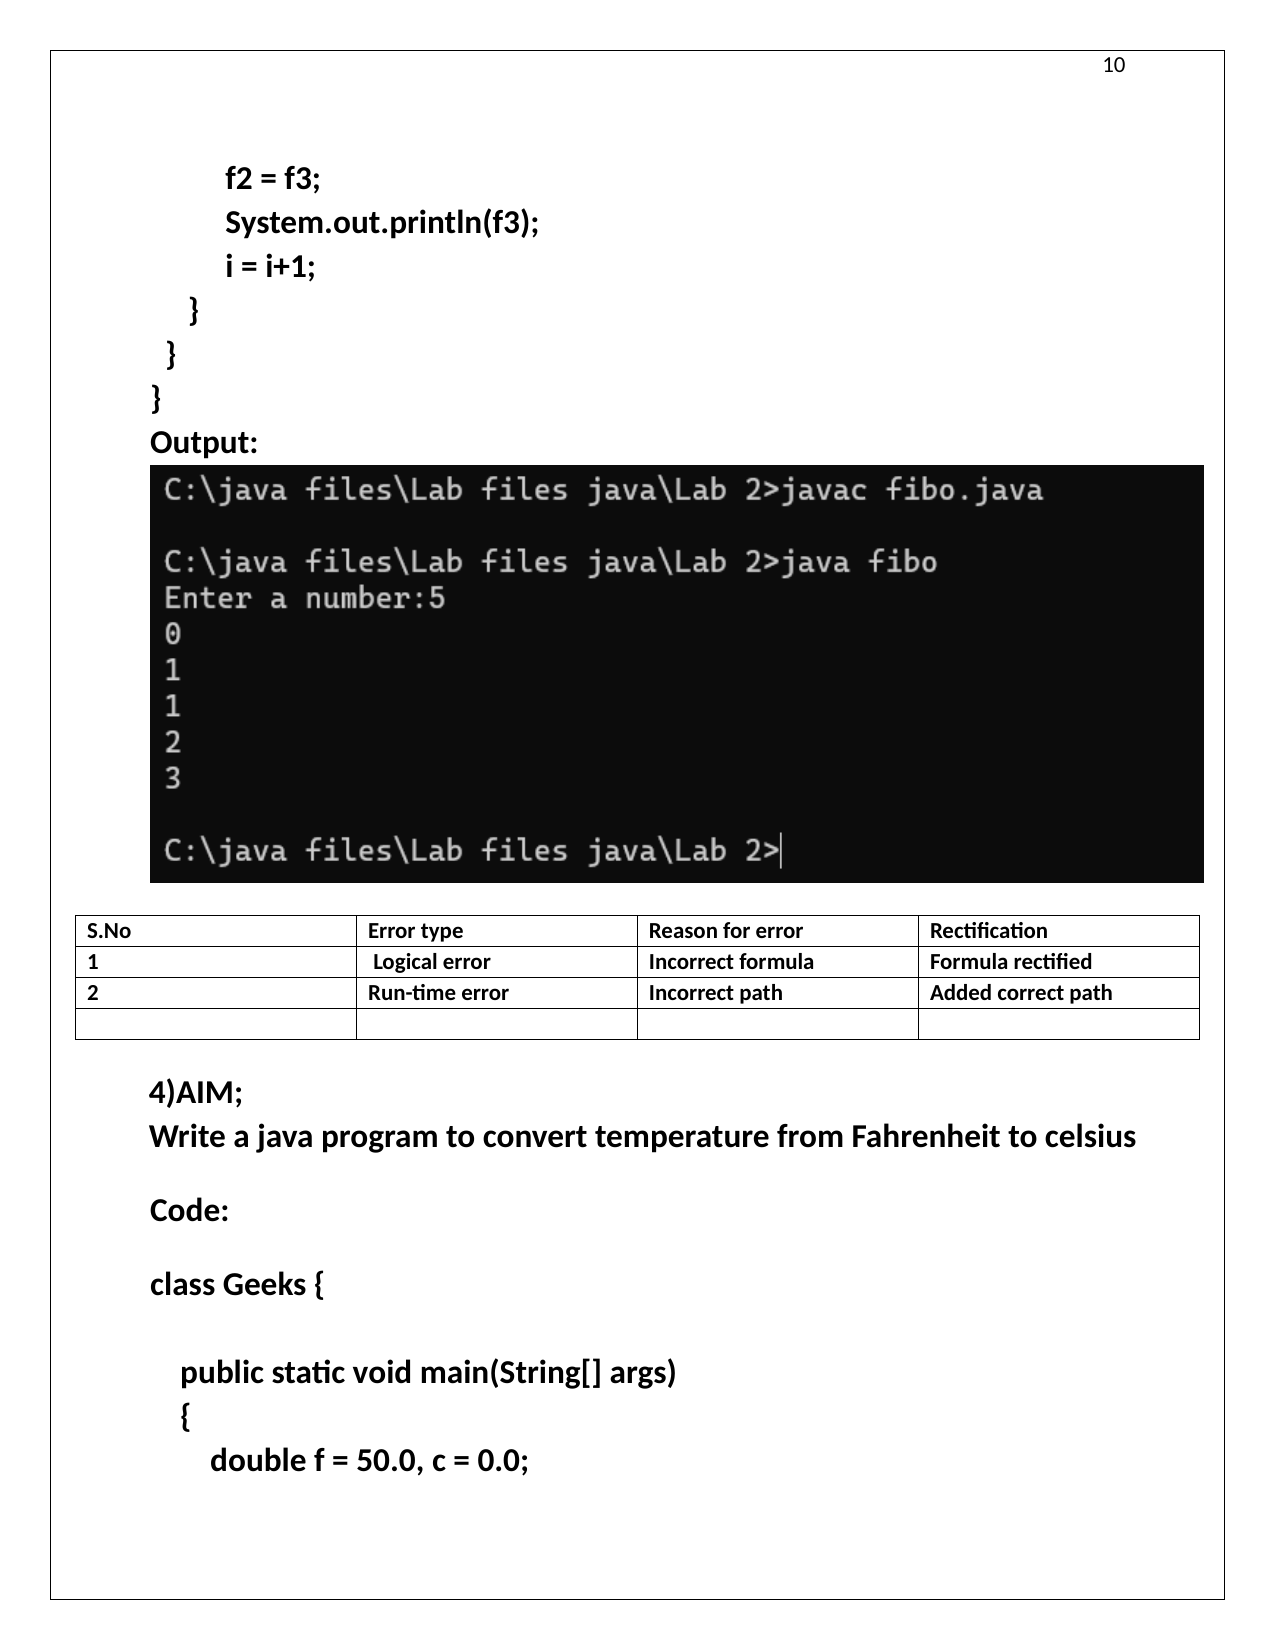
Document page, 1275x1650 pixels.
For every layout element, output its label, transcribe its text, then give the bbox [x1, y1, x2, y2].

table_cell [76, 1009, 356, 1039]
table_header Reason for error [638, 916, 918, 946]
text Code: [150, 1189, 1275, 1229]
table_header Rectification [919, 916, 1199, 946]
table_cell Formula rectified [919, 947, 1199, 977]
text Output: [150, 421, 1275, 462]
text f2 = f3; [150, 157, 1275, 198]
table_cell [919, 1009, 1199, 1039]
table_cell Added correct path [919, 978, 1199, 1008]
table_header Error type [357, 916, 637, 946]
text } [150, 333, 1275, 374]
text Write a java program to convert temperature from Fahrenheit to celsius [148, 1114, 1275, 1155]
table_cell 1 [76, 947, 356, 977]
text System.out.println(f3); [150, 201, 1275, 242]
text } [150, 377, 1275, 418]
text { [150, 1395, 1275, 1436]
picture [150, 465, 1204, 883]
table_cell Incorrect formula [638, 947, 918, 977]
table_cell Incorrect path [638, 978, 918, 1008]
text } [150, 289, 1275, 330]
text 4)AIM; [148, 1071, 1275, 1111]
table_cell Logical error [357, 947, 637, 977]
text class Geeks { [150, 1263, 1275, 1304]
table_header S.No [76, 916, 356, 946]
text i = i+1; [150, 245, 1275, 286]
table_cell [357, 1009, 637, 1039]
text public static void main(String[] args) [150, 1351, 1275, 1392]
text double f = 50.0, c = 0.0; [150, 1439, 1275, 1479]
table_cell Run-time error [357, 978, 637, 1008]
table_cell [638, 1009, 918, 1039]
table_cell 2 [76, 978, 356, 1008]
